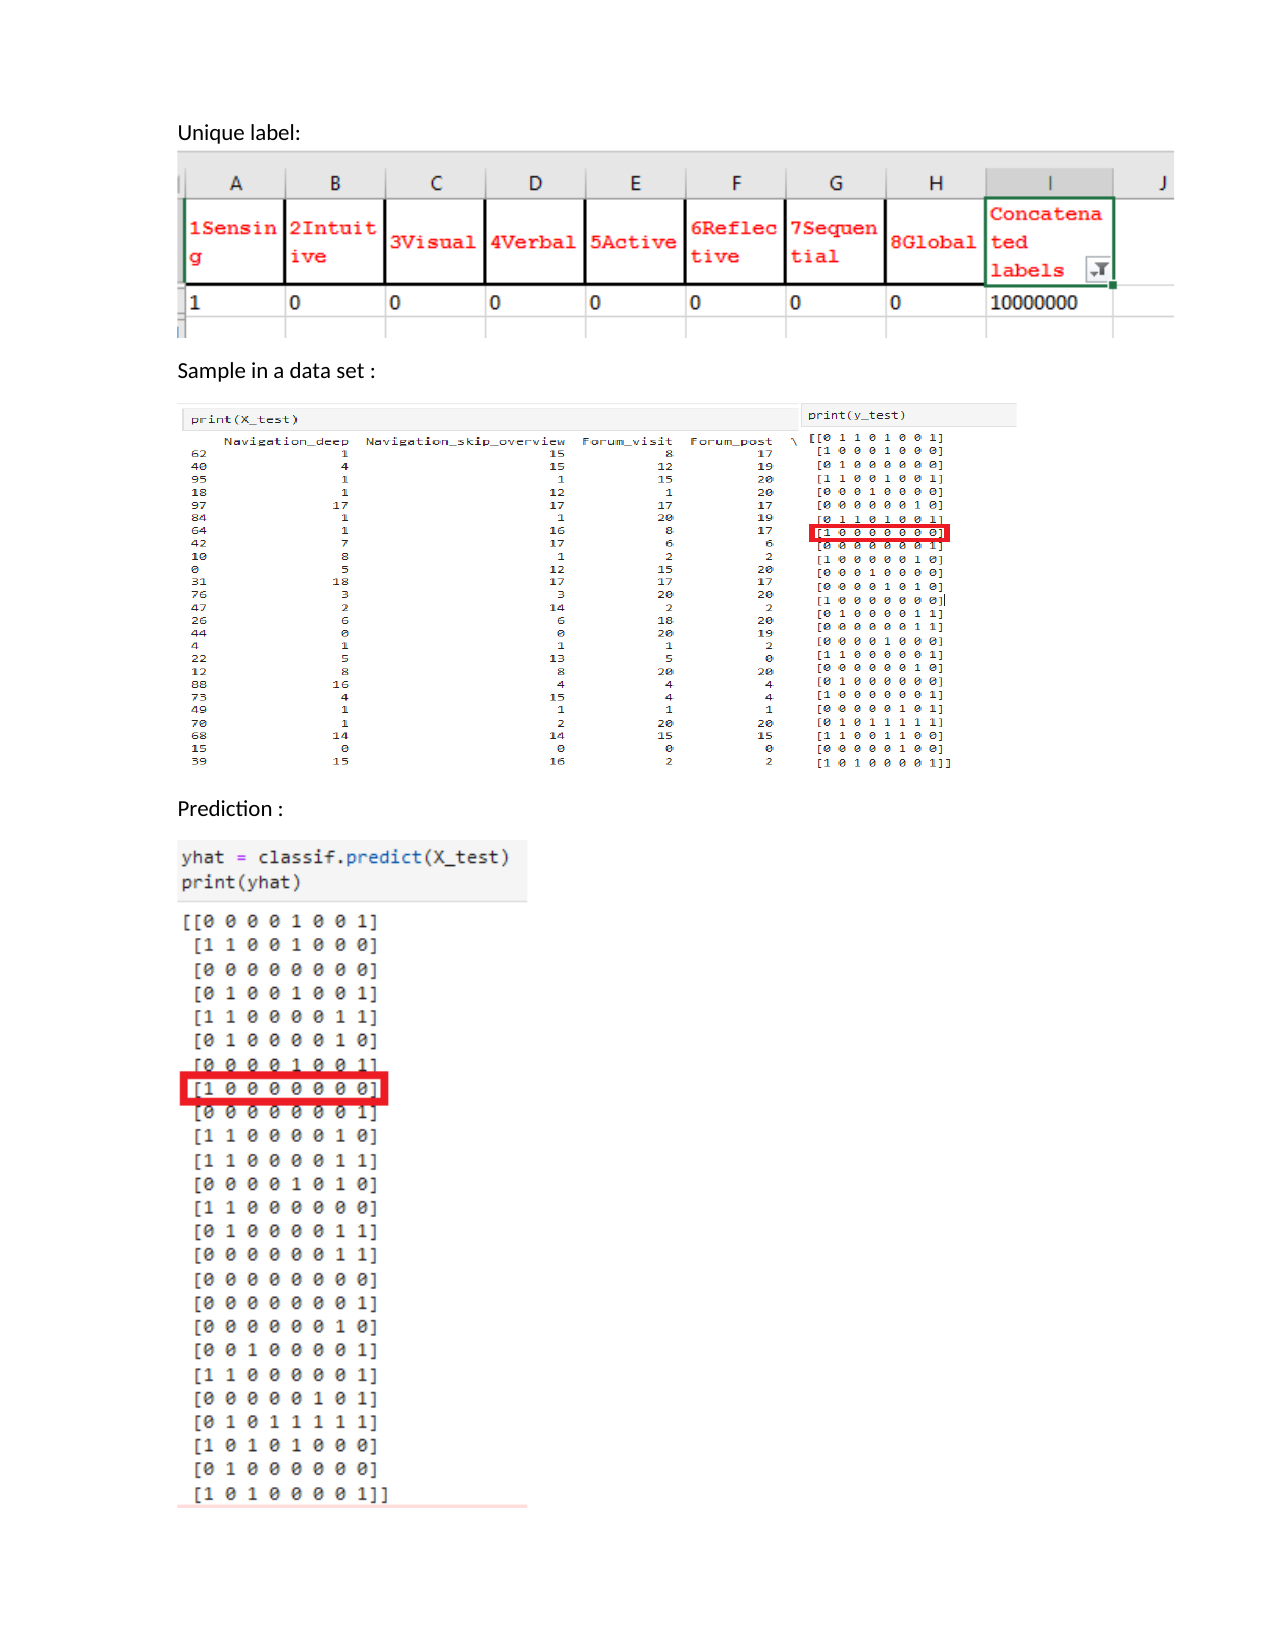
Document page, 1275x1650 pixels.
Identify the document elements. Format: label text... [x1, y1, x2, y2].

picture [177, 403, 1017, 775]
picture [177, 840, 528, 1508]
text Prediction : [177, 794, 1186, 822]
picture [177, 148, 1175, 338]
text Sample in a data set : [177, 356, 1186, 384]
